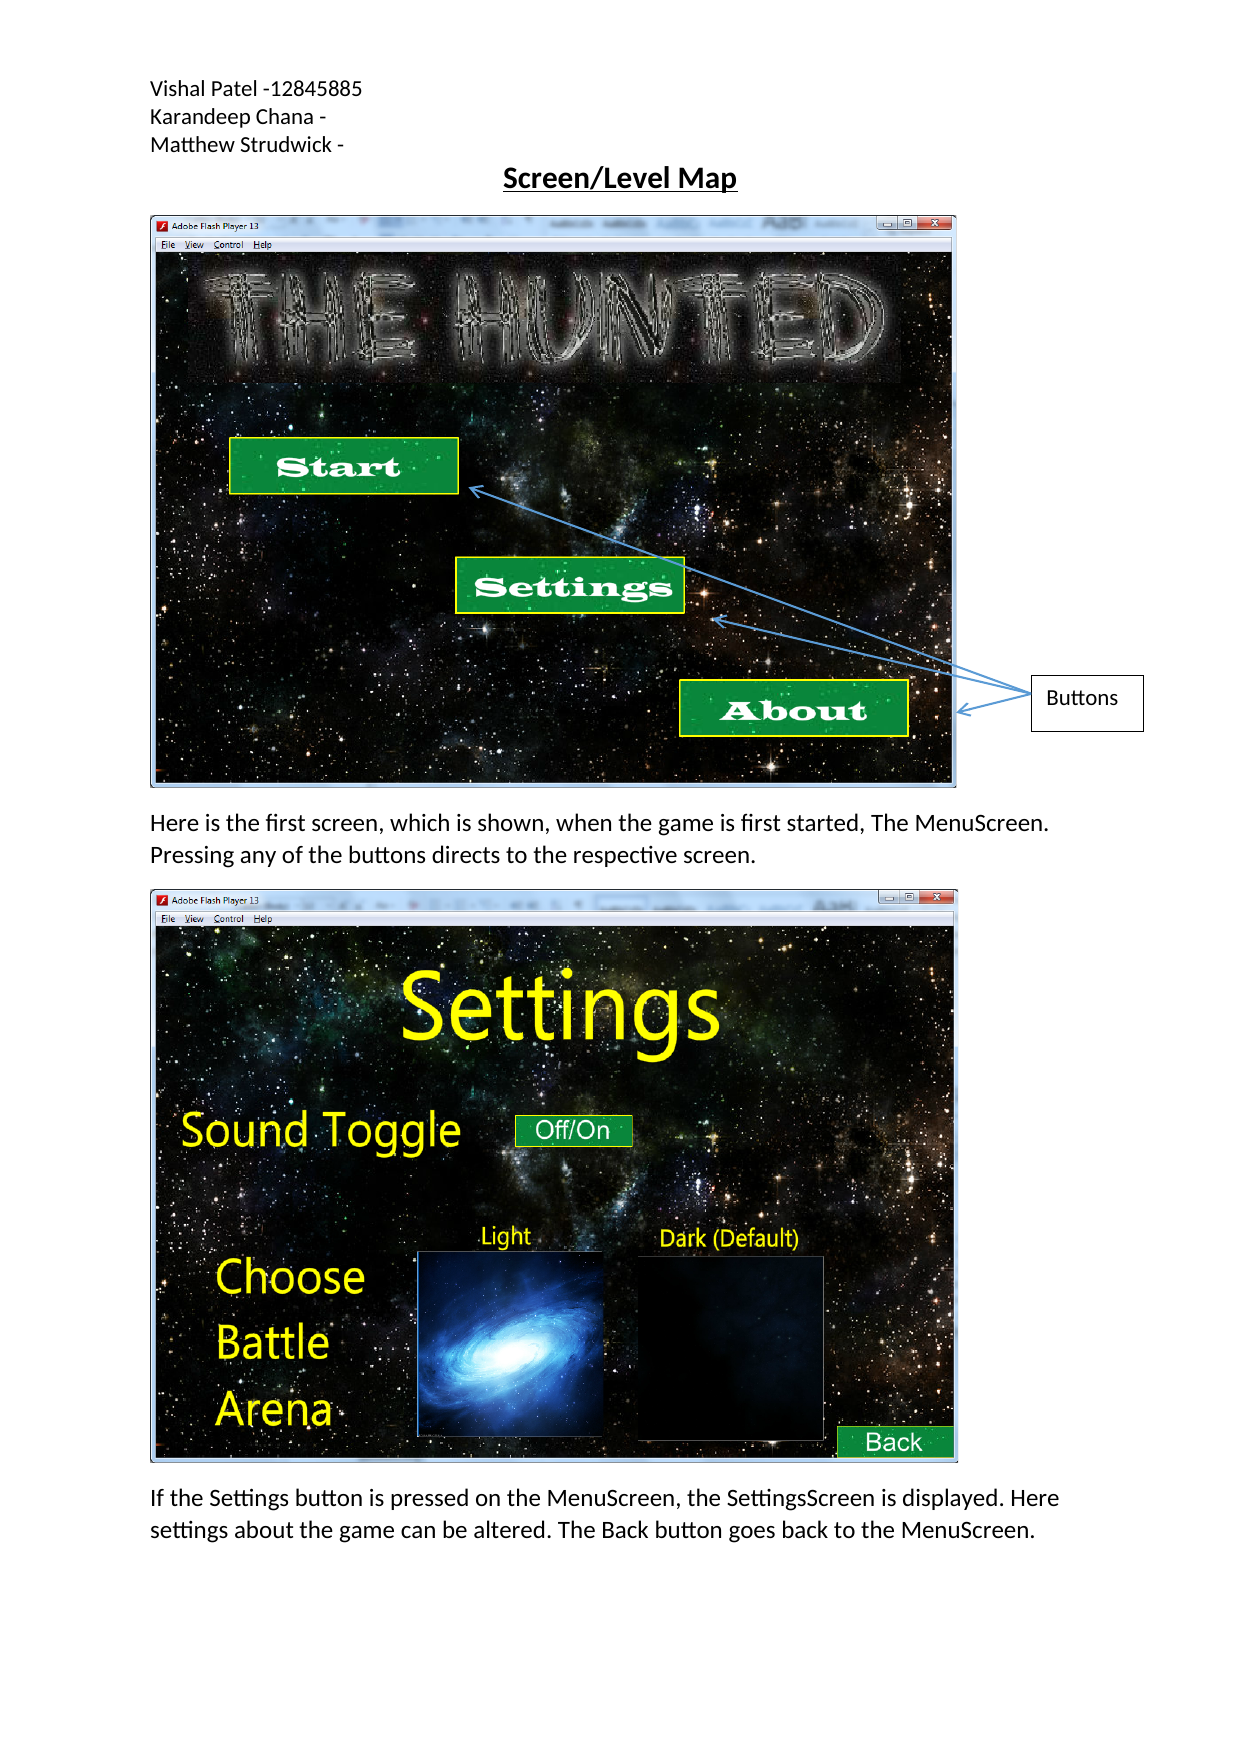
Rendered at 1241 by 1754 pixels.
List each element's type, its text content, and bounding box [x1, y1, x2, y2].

picture [150, 215, 957, 788]
text Screen/Level Map [150, 158, 1090, 196]
picture [150, 889, 959, 1463]
text Here is the first screen, which is shown, when the game is first started, The MenuScreen. Pressing any of the buttons directs to the respective screen. [150, 807, 1090, 870]
text If the Settings button is pressed on the MenuScreen, the SettingsScreen is displayed. Here settings about the game can be altered. The Back button goes back to the MenuScreen. [150, 1482, 1090, 1545]
